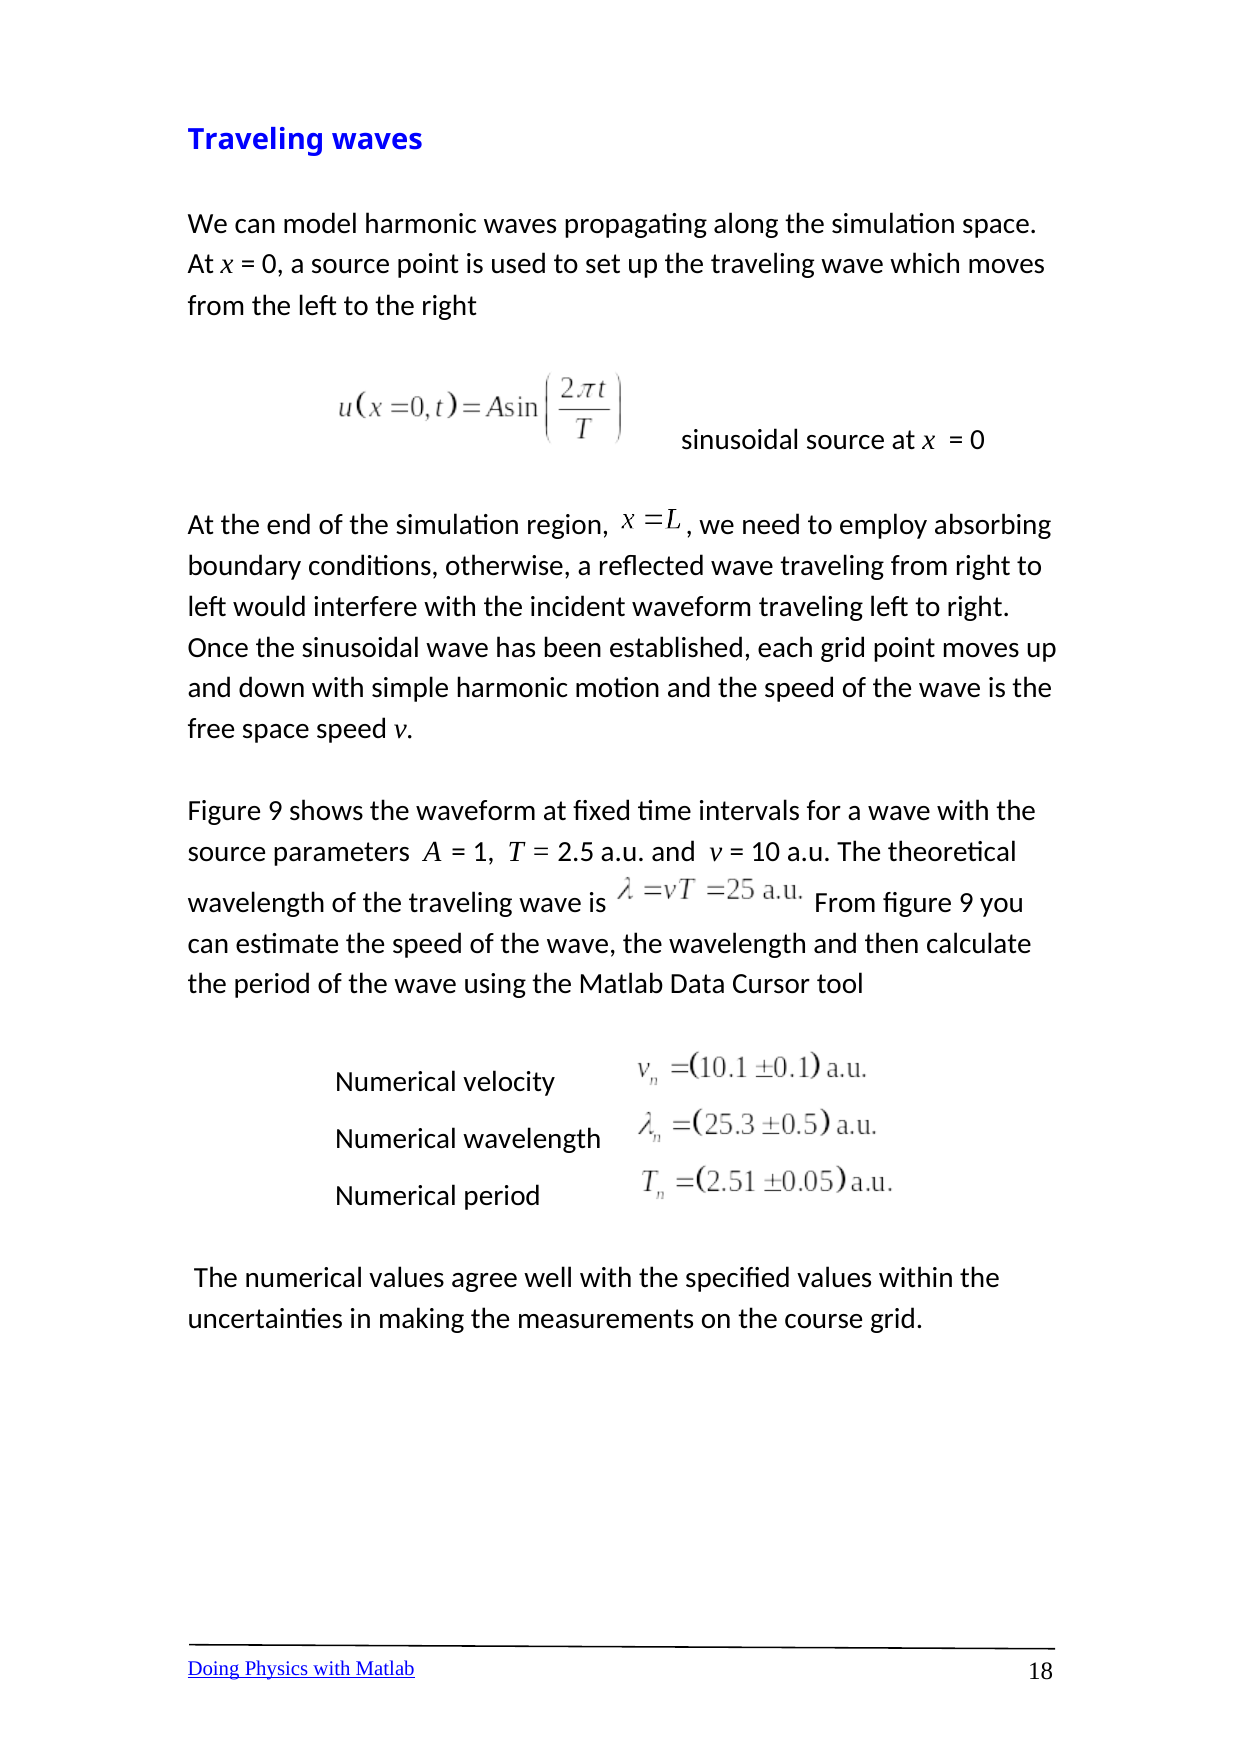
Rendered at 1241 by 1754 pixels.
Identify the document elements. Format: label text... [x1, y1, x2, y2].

text The numerical values agree well with the specified values within the uncertainties in making the measurements on the course grid. [187, 1259, 1058, 1336]
text Figure 9 shows the waveform at fixed time intervals for a wave with the source parameters A = 1, T = 2.5 a.u. and v = 10 a.u. The theoretical wavelength of the traveling wave is From figure 9 you can estimate the speed of the wave, the wavelength and then calculate the period of the wave using the Matlab Data Cursor tool [187, 792, 1058, 1001]
text Traveling waves [187, 118, 1058, 158]
text Numerical velocity [187, 1047, 1058, 1099]
text We can model harmonic waves propagating along the simulation space. At x = 0, a source point is used to set up the traveling wave which moves from the left to the right [187, 205, 1058, 322]
text Numerical period [187, 1161, 1058, 1213]
text At the end of the simulation region, , we need to employ absorbing boundary conditions, otherwise, a reflected wave traveling from right to left would interfere with the incident waveform traveling left to right. Once the sinusoidal wave has been established, each grid point moves up and down with simple harmonic motion and the speed of the wave is the free space speed v. [187, 503, 1058, 746]
text Numerical wavelength [187, 1104, 1058, 1156]
text sinusoidal source at x = 0 [187, 368, 1058, 457]
